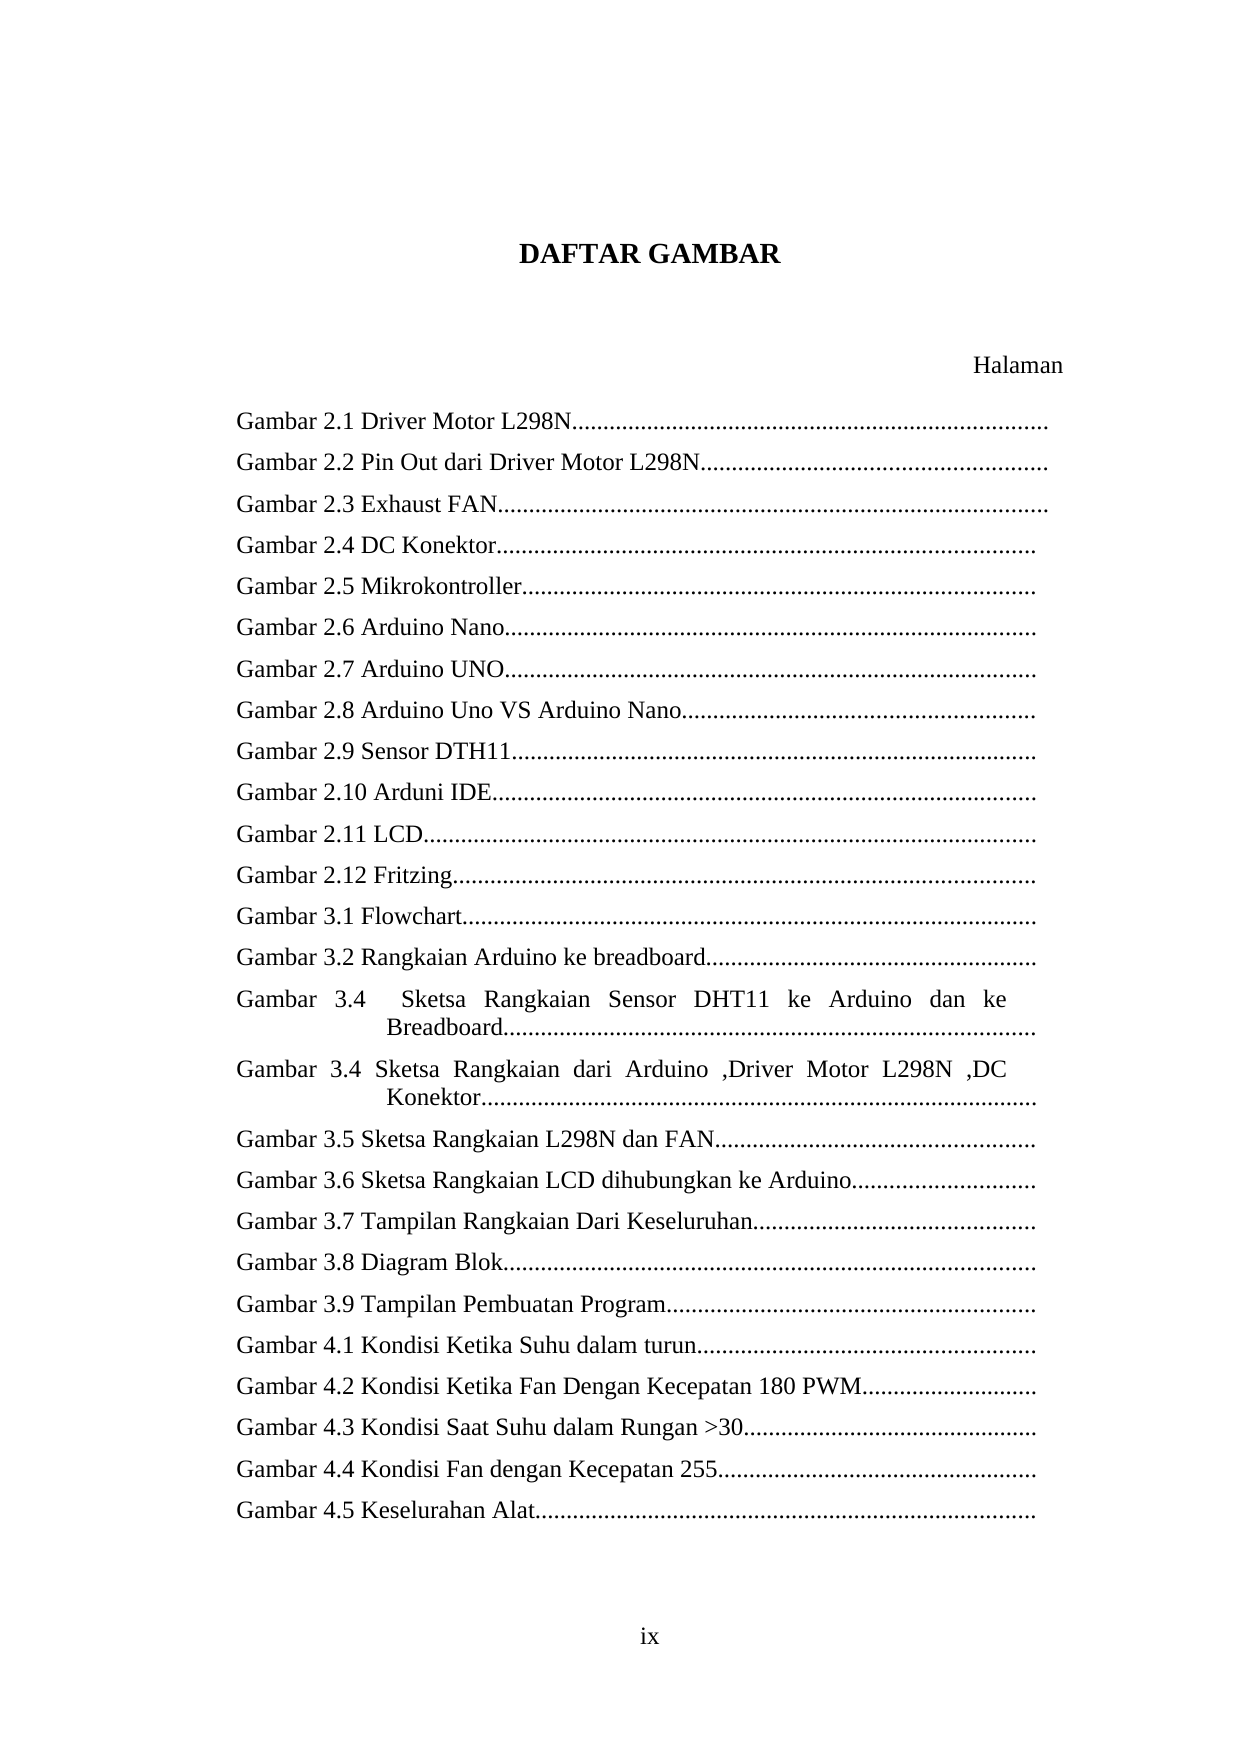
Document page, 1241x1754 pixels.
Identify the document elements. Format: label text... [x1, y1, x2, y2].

text Gambar 3.5 Sketsa Rangkaian L298N dan FAN 33 [236, 1124, 1007, 1152]
text DAFTAR GAMBAR [236, 236, 1063, 270]
text Gambar 4.1 Kondisi Ketika Suhu dalam turun 37 [236, 1330, 1007, 1359]
text Gambar 3.4 Sketsa Rangkaian Sensor DHT11 ke Arduino dan ke Breadboard 31 [236, 984, 1007, 1041]
text Gambar 2.10 Arduni IDE 24 [236, 777, 1007, 806]
text Gambar 2.4 DC Konektor 10 [236, 530, 1007, 559]
text Gambar 3.8 Diagram Blok 35 [236, 1247, 1007, 1276]
text Gambar 4.4 Kondisi Fan dengan Kecepatan 255 39 [236, 1454, 1007, 1482]
text Halaman [236, 351, 1063, 379]
text Gambar 2.5 Mikrokontroller 10 [236, 571, 1007, 600]
text Gambar 2.12 Fritzing 26 [236, 860, 1007, 889]
text Gambar 2.1 Driver Motor L298N 4 [236, 406, 1007, 435]
text Gambar 3.9 Tampilan Pembuatan Program 36 [236, 1289, 1007, 1317]
text Gambar 4.3 Kondisi Saat Suhu dalam Rungan >30 38 [236, 1412, 1007, 1441]
text Gambar 3.1 Flowchart 29 [236, 901, 1007, 930]
text Gambar 3.4 Sketsa Rangkaian dari Arduino ,Driver Motor L298N ,DC Konektor 32 [236, 1054, 1007, 1111]
text Gambar 2.3 Exhaust FAN 8 [236, 489, 1007, 517]
text Gambar 4.2 Kondisi Ketika Fan Dengan Kecepatan 180 PWM 38 [236, 1371, 1007, 1400]
text Gambar 4.5 Keselurahan Alat 40 [236, 1495, 1007, 1524]
text Gambar 3.6 Sketsa Rangkaian LCD dihubungkan ke Arduino 33 [236, 1165, 1007, 1194]
text Gambar 2.9 Sensor DTH11 20 [236, 736, 1007, 765]
text Gambar 2.6 Arduino Nano 16 [236, 612, 1007, 641]
text Gambar 2.8 Arduino Uno VS Arduino Nano 18 [236, 695, 1007, 724]
text Gambar 2.2 Pin Out dari Driver Motor L298N 5 [236, 447, 1007, 476]
text Gambar 2.7 Arduino UNO 17 [236, 654, 1007, 682]
text Gambar 2.11 LCD 25 [236, 819, 1007, 847]
text Gambar 3.7 Tampilan Rangkaian Dari Keseluruhan 34 [236, 1206, 1007, 1235]
text Gambar 3.2 Rangkaian Arduino ke breadboard 30 [236, 942, 1007, 971]
